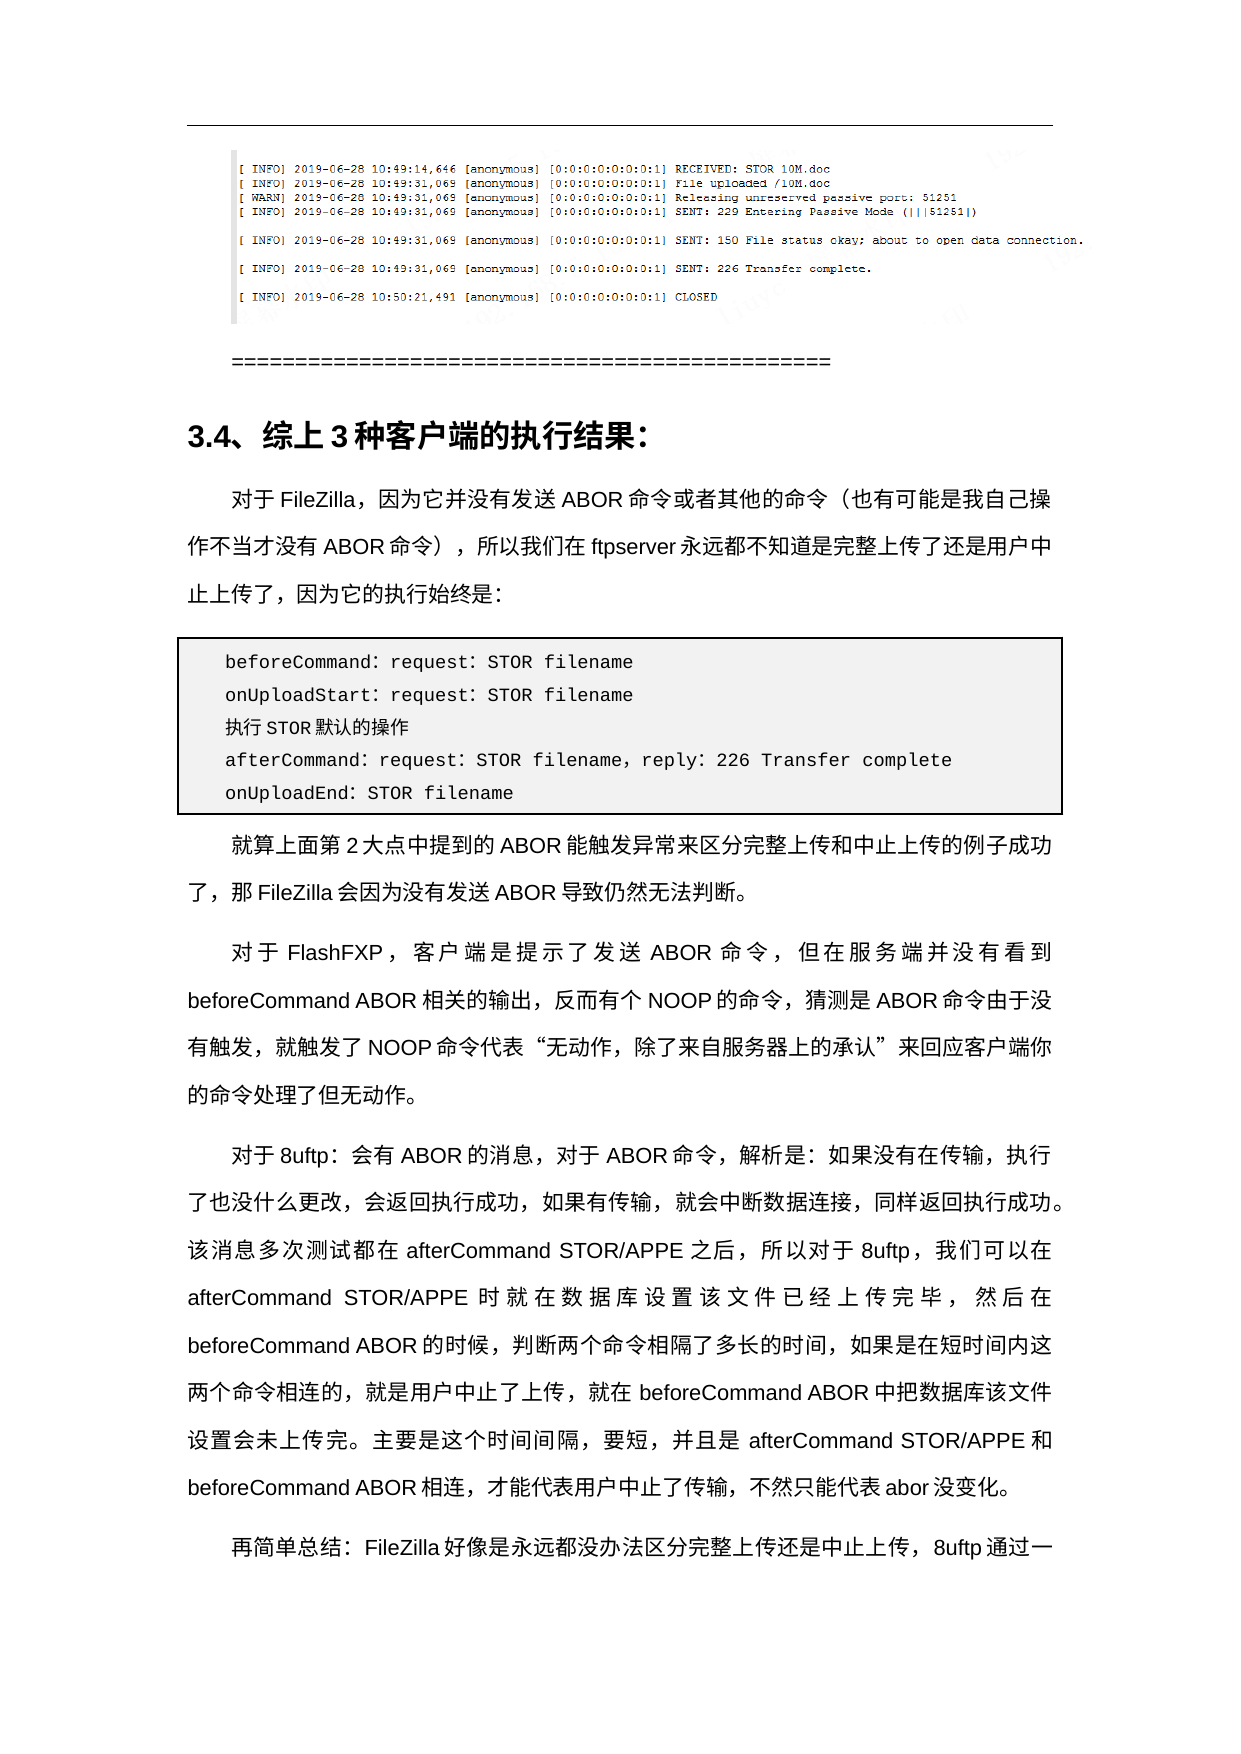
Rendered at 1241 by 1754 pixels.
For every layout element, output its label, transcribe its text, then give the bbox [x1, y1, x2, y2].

text 就算上面第2大点中提到的ABOR能触发异常来区分完整上传和中止上传的例子成功了，那FileZilla会因为没有发送ABOR导致仍然无法判断。 [187, 828, 1053, 907]
text onUploadStart：request：STOR filename [179, 669, 1061, 702]
text onUploadEnd：STOR filename [179, 767, 1061, 813]
text 对于FlashFXP，客户端是提示了发送ABOR命令，但在服务端并没有看到beforeCommand ABOR相关的输出，反而有个NOOP的命令，猜测是ABOR命令由于没有触发，就触发了NOOP命令代表“无动作，除了来自服务器上的承认”来回应客户端你的命令处理了但无动作。 [187, 935, 1053, 1109]
subtitle 3.4、综上3种客户端的执行结果： [187, 411, 1053, 457]
text =============================================== [187, 349, 1053, 374]
picture [231, 150, 1097, 324]
text 对于FileZilla，因为它并没有发送ABOR命令或者其他的命令（也有可能是我自己操作不当才没有ABOR命令），所以我们在ftpserver永远都不知道是完整上传了还是用户中止上传了，因为它的执行始终是： [187, 482, 1053, 608]
text afterCommand：request：STOR filename，reply：226 Transfer complete [179, 734, 1061, 767]
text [187, 1530, 1053, 1562]
text 对于8uftp：会有ABOR的消息，对于ABOR命令，解析是：如果没有在传输，执行了也没什么更改，会返回执行成功，如果有传输，就会中断数据连接，同样返回执行成功。该消息多次测试都在afterCommand STOR/APPE之后，所以对于8uftp，我们可以在afterCommand STOR/APPE时就在数据库设置该文件已经上传完毕，然后在beforeCommand ABOR的时候，判断两个命令相隔了多长的时间，如果是在短时间内这两个命令相连的，就是用户中止了上传，就在beforeCommand ABOR中把数据库该文件设置会未上传完。主要是这个时间间隔，要短，并且是afterCommand STOR/APPE和beforeCommand ABOR相连，才能代表用户中止了传输，不然只能代表abor没变化。 [187, 1138, 1053, 1502]
text 执行STOR默认的操作 [179, 702, 1061, 734]
text beforeCommand：request：STOR filename [179, 639, 1061, 669]
